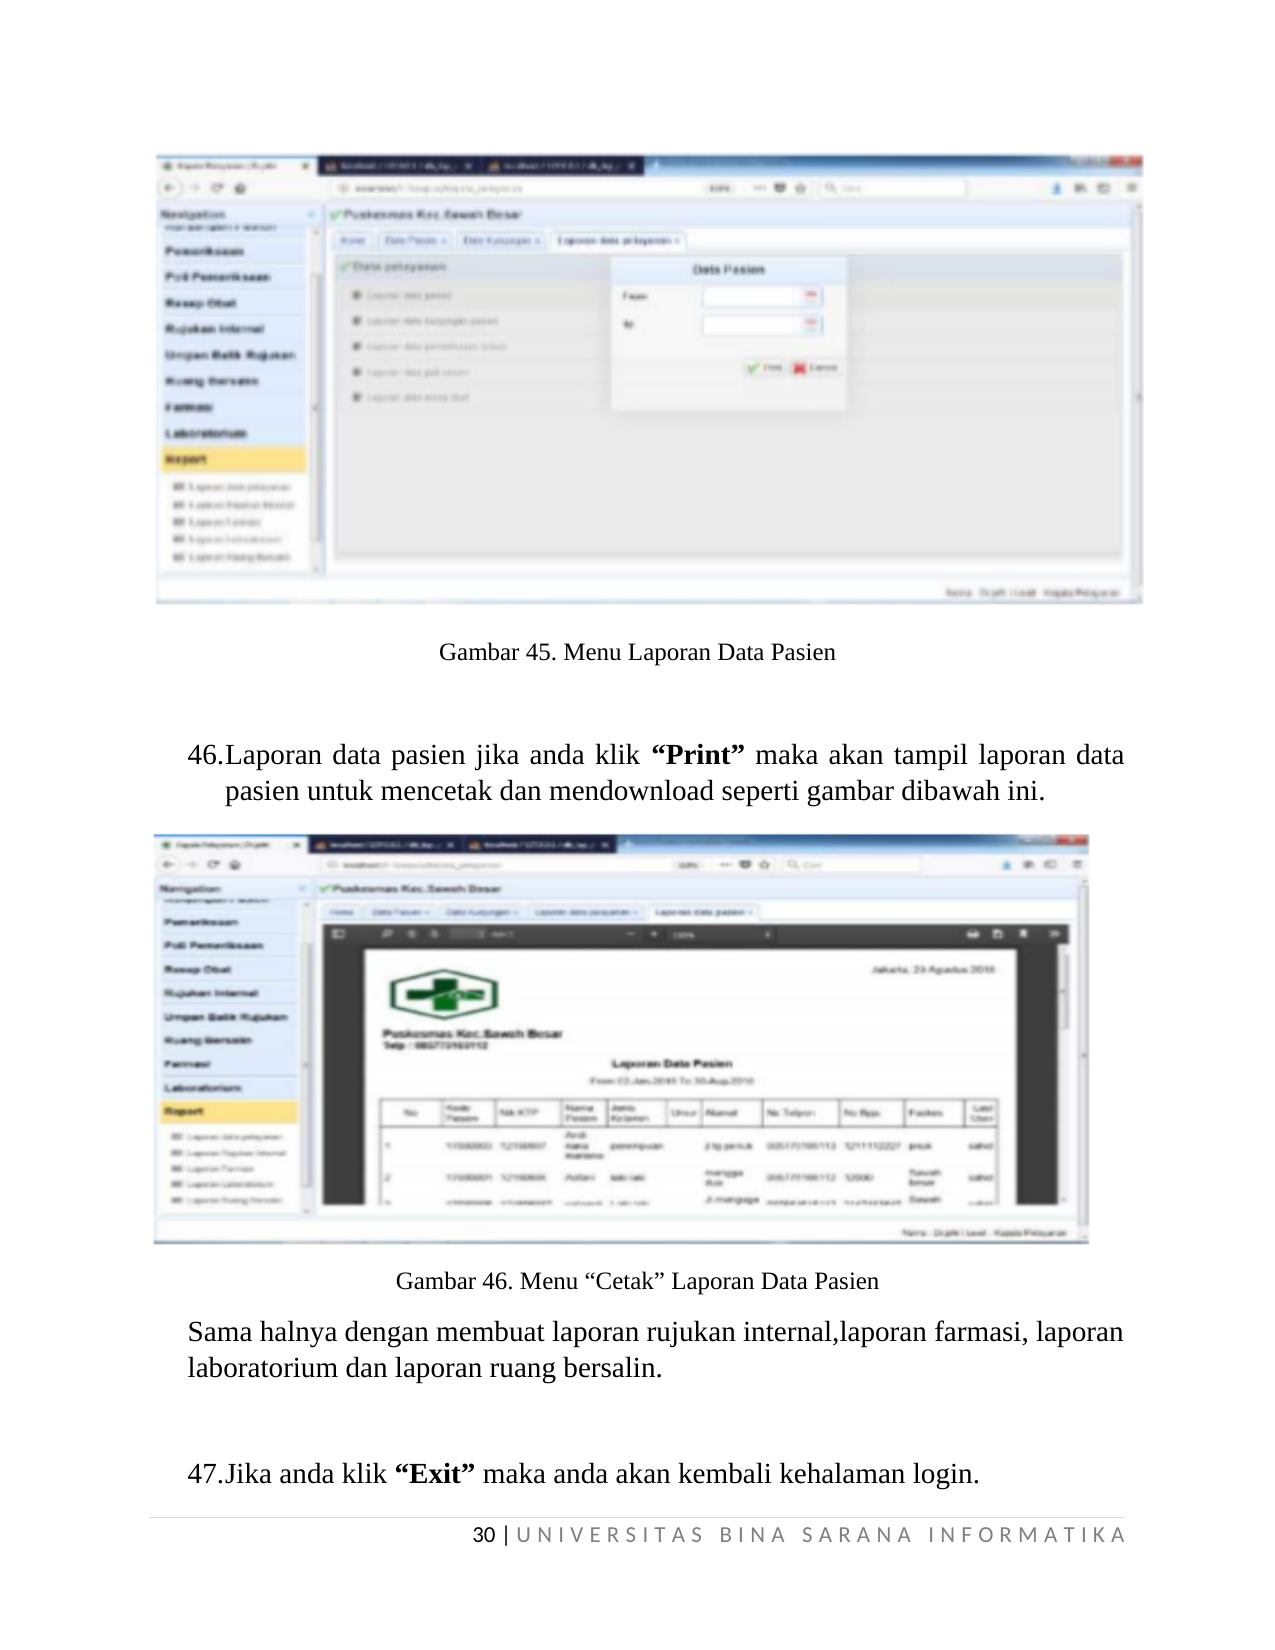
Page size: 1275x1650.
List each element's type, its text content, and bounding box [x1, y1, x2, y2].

text Gambar 45. Menu Laporan Data Pasien [150, 637, 1125, 666]
text Sama halnya dengan membuat laporan rujukan internal,laporan farmasi, laporan laboratorium dan laporan ruang bersalin. [187, 1314, 1125, 1384]
list Jika anda klik “Exit” maka anda akan kembali kehalaman login. [187, 1456, 1125, 1489]
text Gambar 46. Menu “Cetak” Laporan Data Pasien [150, 1266, 1125, 1295]
picture [150, 826, 1092, 1248]
picture [150, 150, 1153, 618]
list Laporan data pasien jika anda klik “Print” maka akan tampil laporan data pasien untuk mencetak dan mendownload seperti gambar dibawah ini. [187, 737, 1125, 807]
